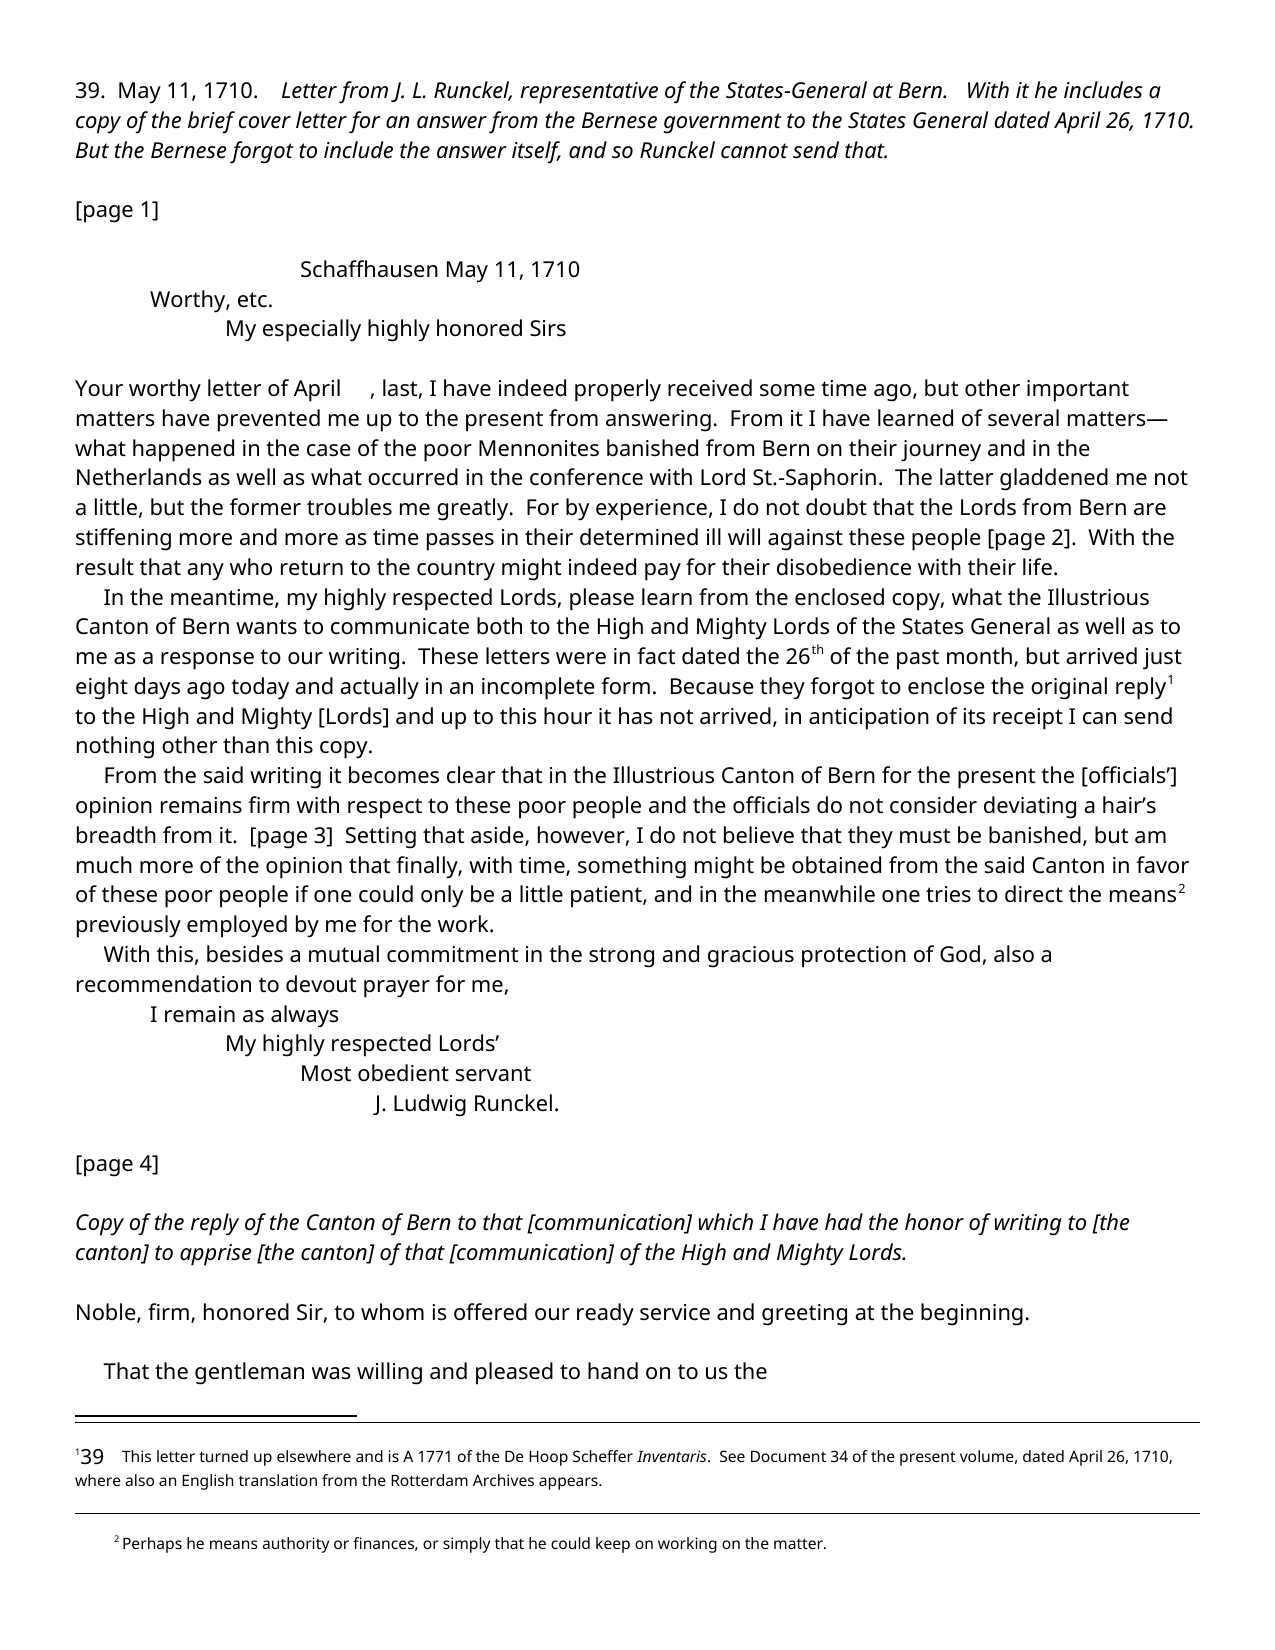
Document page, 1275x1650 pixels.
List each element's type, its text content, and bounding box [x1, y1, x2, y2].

text My highly respected Lords’ [75, 1028, 1200, 1058]
text From the said writing it becomes clear that in the Illustrious Canton of Bern for the present the [officials’] opinion remains firm with respect to these poor people and the officials do not consider deviating a hair’s breadth from it. [page 3] Setting that aside, however, I do not believe that they must be banished, but am much more of the opinion that finally, with time, something might be obtained from the said Canton in favor of these poor people if one could only be a little patient, and in the meanwhile one tries to direct the means previously employed by me for the work. [75, 760, 1200, 939]
text [page 1] [75, 194, 1200, 224]
text With this, besides a mutual commitment in the strong and gracious protection of God, also a recommendation to devout prayer for me, [75, 939, 1200, 998]
text That the gentleman was willing and pleased to hand on to us the [75, 1356, 1200, 1386]
text Noble, firm, honored Sir, to whom is offered our ready service and greeting at the beginning. [75, 1296, 1200, 1326]
text Schaffhausen May 11, 1710 [75, 254, 1200, 283]
text In the meantime, my highly respected Lords, please learn from the enclosed copy, what the Illustrious Canton of Bern wants to communicate both to the High and Mighty Lords of the States General as well as to me as a response to our writing. These letters were in fact dated the 26th of the past month, but arrived just eight days ago today and actually in an incomplete form. Because they forgot to enclose the original reply [75, 581, 1200, 701]
text 39. May 11, 1710. Letter from J. L. Runckel, representative of the States-General at Bern. With it he includes a copy of the brief cover letter for an answer from the Bernese government to the States General dated April 26, 1710. But the Bernese forgot to include the answer itself, and so Runckel cannot send that. [75, 75, 1200, 164]
text Copy of the reply of the Canton of Bern to that [communication] which I have had the honor of writing to [the canton] to apprise [the canton] of that [communication] of the High and Mighty Lords. [75, 1207, 1200, 1267]
text J. Ludwig Runckel. [75, 1088, 1200, 1118]
text to the High and Mighty [Lords] and up to this hour it has not arrived, in anticipation of its receipt I can send nothing other than this copy. [75, 701, 1200, 760]
text My especially highly honored Sirs [75, 313, 1200, 343]
text [page 4] [75, 1147, 1200, 1177]
text Worthy, etc. [75, 283, 1200, 313]
text Most obedient servant [75, 1058, 1200, 1088]
text I remain as always [75, 998, 1200, 1028]
text Your worthy letter of April , last, I have indeed properly received some time ago, but other important matters have prevented me up to the present from answering. From it I have learned of several matters—what happened in the case of the poor Mennonites banished from Bern on their journey and in the Netherlands as well as what occurred in the conference with Lord St.-Saphorin. The latter gladdened me not a little, but the former troubles me greatly. For by experience, I do not doubt that the Lords from Bern are stiffening more and more as time passes in their determined ill will against these people [page 2]. With the result that any who return to the country might indeed pay for their disobedience with their life. [75, 373, 1200, 581]
